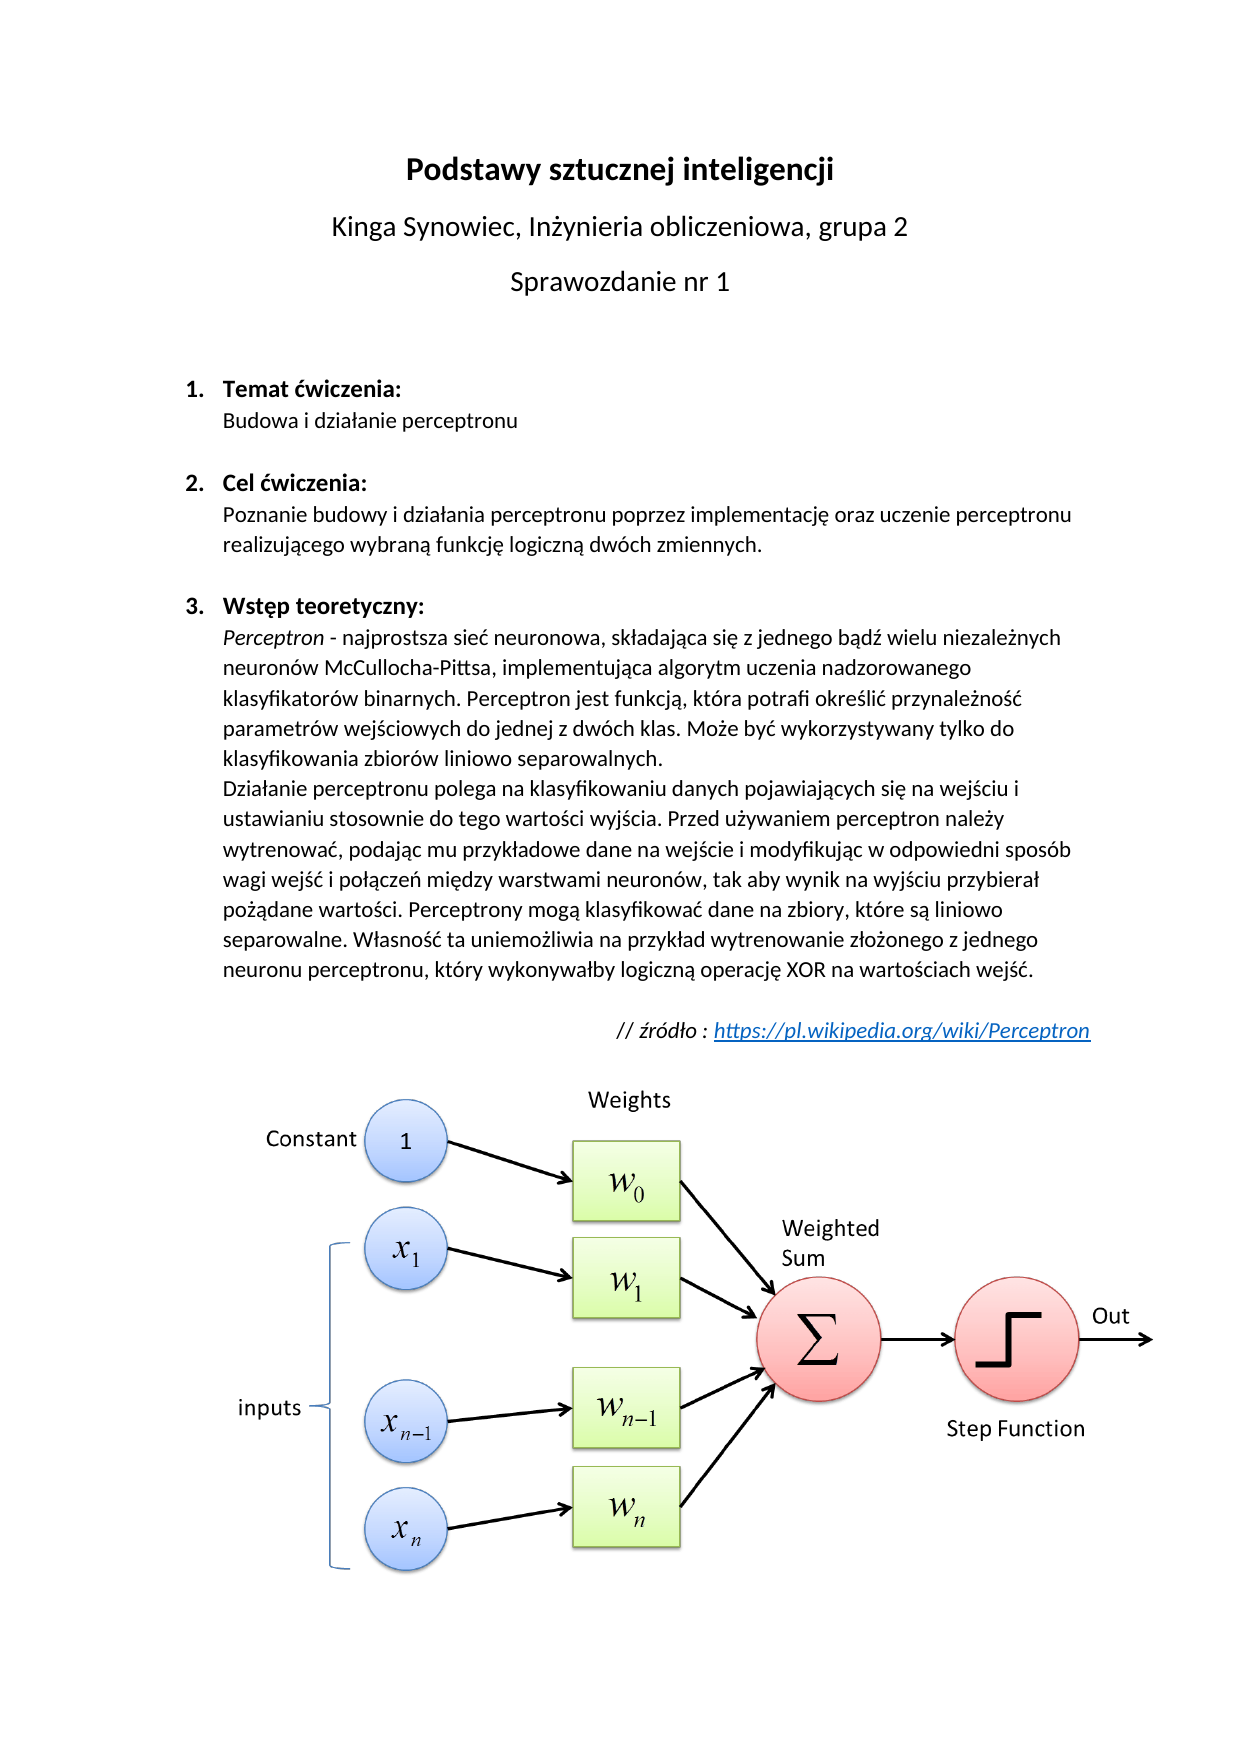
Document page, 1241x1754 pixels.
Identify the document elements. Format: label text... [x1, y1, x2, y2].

picture [222, 1076, 1168, 1577]
text Podstawy sztucznej inteligencji [148, 148, 1093, 188]
list Działanie perceptronu polega na klasyfikowaniu danych pojawiających się na wejściu i ustawianiu stosownie do tego wartości wyjścia. Przed używaniem perceptron należy wytrenować, podając mu przykładowe dane na wejście i modyfikując w odpowiedni sposób wagi wejść i połączeń między warstwami neuronów, tak aby wynik na wyjściu przybierał pożądane wartości. Perceptrony mogą klasyfikować dane na zbiory, które są liniowo separowalne. Własność ta uniemożliwia na przykład wytrenowanie złożonego z jednego neuronu perceptronu, który wykonywałby logiczną operację XOR na wartościach wejść. [223, 774, 1093, 984]
list Cel ćwiczenia: [185, 467, 1093, 497]
list Budowa i działanie perceptronu [223, 406, 1093, 434]
text Kinga Synowiec, Inżynieria obliczeniowa, grupa 2 [148, 208, 1093, 244]
list // źródło : https://pl.wikipedia.org/wiki/Perceptron [223, 1016, 1093, 1044]
text Sprawozdanie nr 1 [148, 263, 1093, 299]
list Perceptron - najprostsza sieć neuronowa, składająca się z jednego bądź wielu niezależnych neuronów McCullocha-Pittsa, implementująca algorytm uczenia nadzorowanego klasyfikatorów binarnych. Perceptron jest funkcją, która potrafi określić przynależność parametrów wejściowych do jednej z dwóch klas. Może być wykorzystywany tylko do klasyfikowania zbiorów liniowo separowalnych. [223, 623, 1093, 772]
list Wstęp teoretyczny: [185, 590, 1093, 621]
list Poznanie budowy i działania perceptronu poprzez implementację oraz uczenie perceptronu realizującego wybraną funkcję logiczną dwóch zmiennych. [223, 500, 1093, 558]
list Temat ćwiczenia: [185, 373, 1093, 404]
